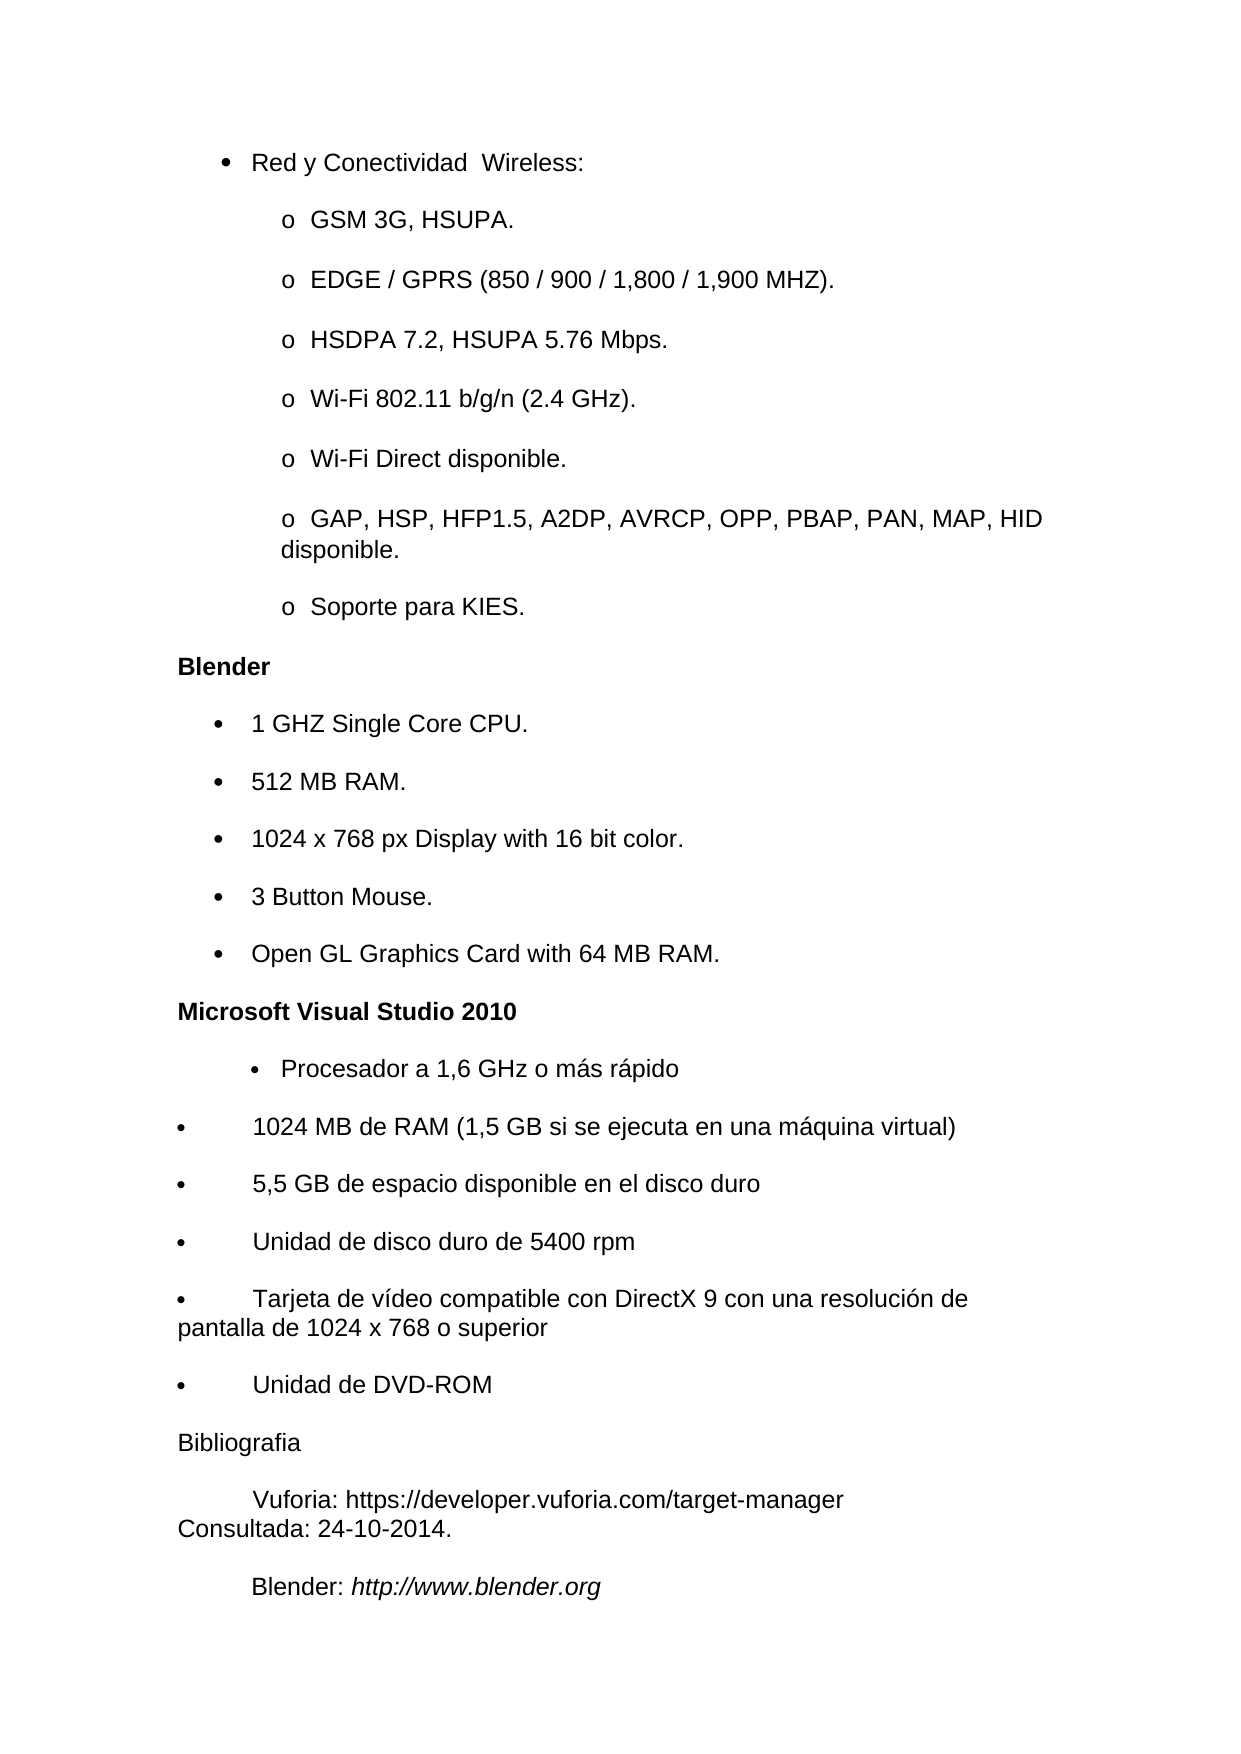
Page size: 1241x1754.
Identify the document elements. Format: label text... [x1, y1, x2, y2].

list Unidad de disco duro de 5400 rpm [177, 1227, 1063, 1256]
text Microsoft Visual Studio 2010 [177, 997, 1063, 1026]
list Wi-Fi Direct disponible. [281, 444, 1063, 475]
list Soporte para KIES. [281, 592, 1063, 623]
text Vuforia: https://developer.vuforia.com/target-manager [252, 1486, 1063, 1514]
text Bibliografia [177, 1428, 1063, 1457]
list GSM 3G, HSUPA. [281, 205, 1063, 236]
list GAP, HSP, HFP1.5, A2DP, AVRCP, OPP, PBAP, PAN, MAP, HID disponible. [281, 504, 1063, 563]
list EDGE / GPRS (850 / 900 / 1,800 / 1,900 MHZ). [281, 265, 1063, 296]
list HSDPA 7.2, HSUPA 5.76 Mbps. [281, 324, 1063, 356]
list Wi-Fi 802.11 b/g/n (2.4 GHz). [281, 384, 1063, 415]
list 5,5 GB de espacio disponible en el disco duro [177, 1169, 1063, 1198]
text Consultada: 24-10-2014. [177, 1514, 1063, 1543]
list Procesador a 1,6 GHz o más rápido [251, 1054, 1063, 1083]
list Tarjeta de vídeo compatible con DirectX 9 con una resolución de pantalla de 1024 x 768 o superior [177, 1284, 1063, 1342]
list Open GL Graphics Card with 64 MB RAM. [214, 939, 1063, 968]
list Red y Conectividad Wireless: [222, 148, 1063, 176]
list 512 MB RAM. [214, 767, 1063, 796]
list 1024 MB de RAM (1,5 GB si se ejecuta en una máquina virtual) [177, 1112, 1063, 1141]
list 3 Button Mouse. [214, 882, 1063, 911]
list 1 GHZ Single Core CPU. [214, 709, 1063, 738]
text Blender: http://www.blender.org [177, 1572, 1063, 1601]
list Unidad de DVD-ROM [177, 1371, 1063, 1399]
text Blender [177, 652, 1063, 681]
list 1024 x 768 px Display with 16 bit color. [214, 824, 1063, 853]
